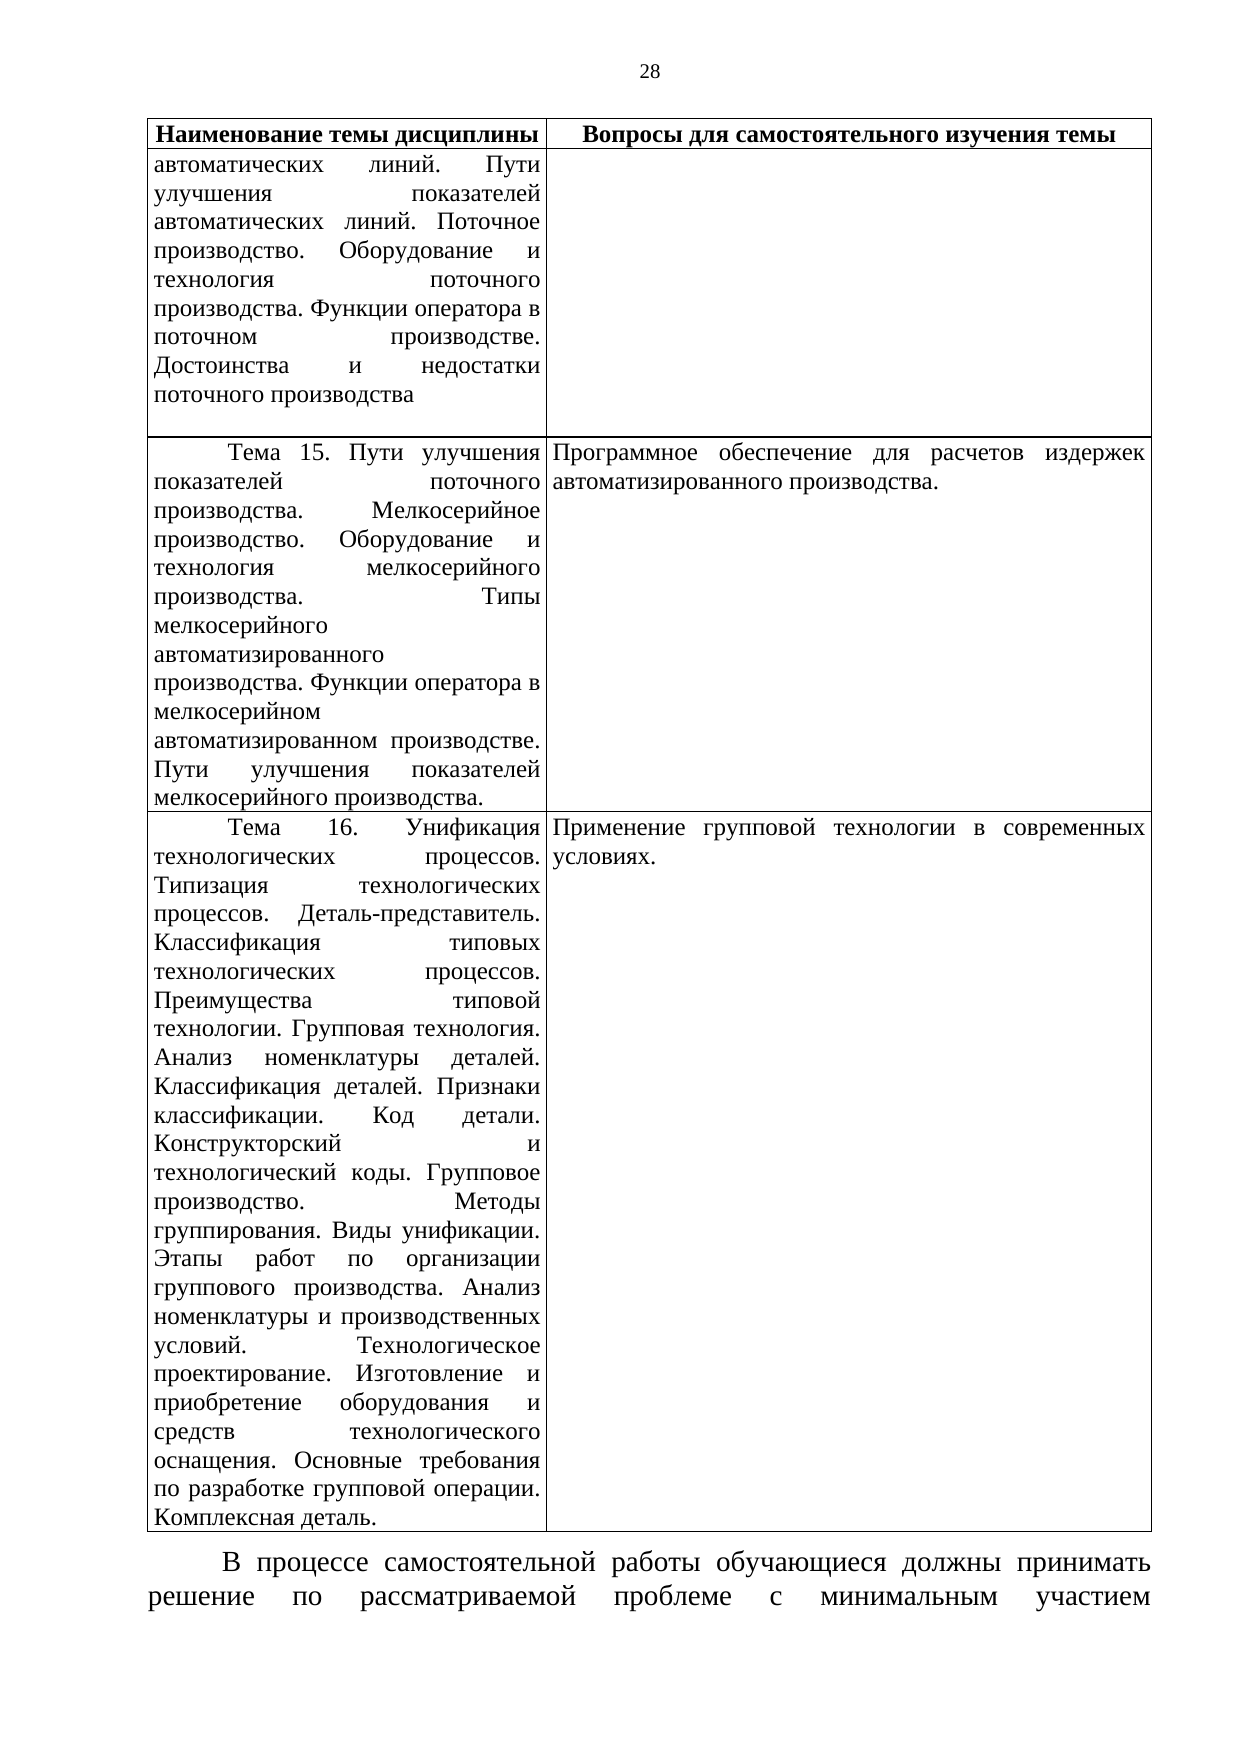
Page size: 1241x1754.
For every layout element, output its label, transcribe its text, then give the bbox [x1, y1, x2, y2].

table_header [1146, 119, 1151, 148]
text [148, 1544, 1152, 1612]
table_cell Применение групповой технологии в современных условиях. [547, 812, 1151, 1531]
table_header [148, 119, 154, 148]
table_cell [547, 149, 1151, 436]
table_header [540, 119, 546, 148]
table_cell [148, 149, 546, 436]
table_cell Тема 16. Унификация технологических процессов. Типизация технологических процессов. Деталь-представитель. Классификация типовых технологических процессов. Преимущества типовой технологии. Групповая технология. Анализ номенклатуры деталей. Классификация деталей. Признаки классификации. Код детали. Конструкторский и технологический коды. Групповое производство. Методы группирования. Виды унификации. Этапы работ по организации группового производства. Анализ номенклатуры и производственных условий. Технологическое проектирование. Изготовление и приобретение оборудования и средств технологического оснащения. Основные требования по разработке групповой операции. Комплексная деталь. [148, 812, 546, 1531]
table_cell Программное обеспечение для расчетов издержек автоматизированного производства. [547, 438, 1151, 811]
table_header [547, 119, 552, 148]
table_cell Тема 15. Пути улучшения показателей поточного производства. Мелкосерийное производство. Оборудование и технология мелкосерийного производства. Типы мелкосерийного автоматизированного производства. Функции оператора в мелкосерийном автоматизированном производстве. Пути улучшения показателей мелкосерийного производства. [148, 438, 546, 811]
